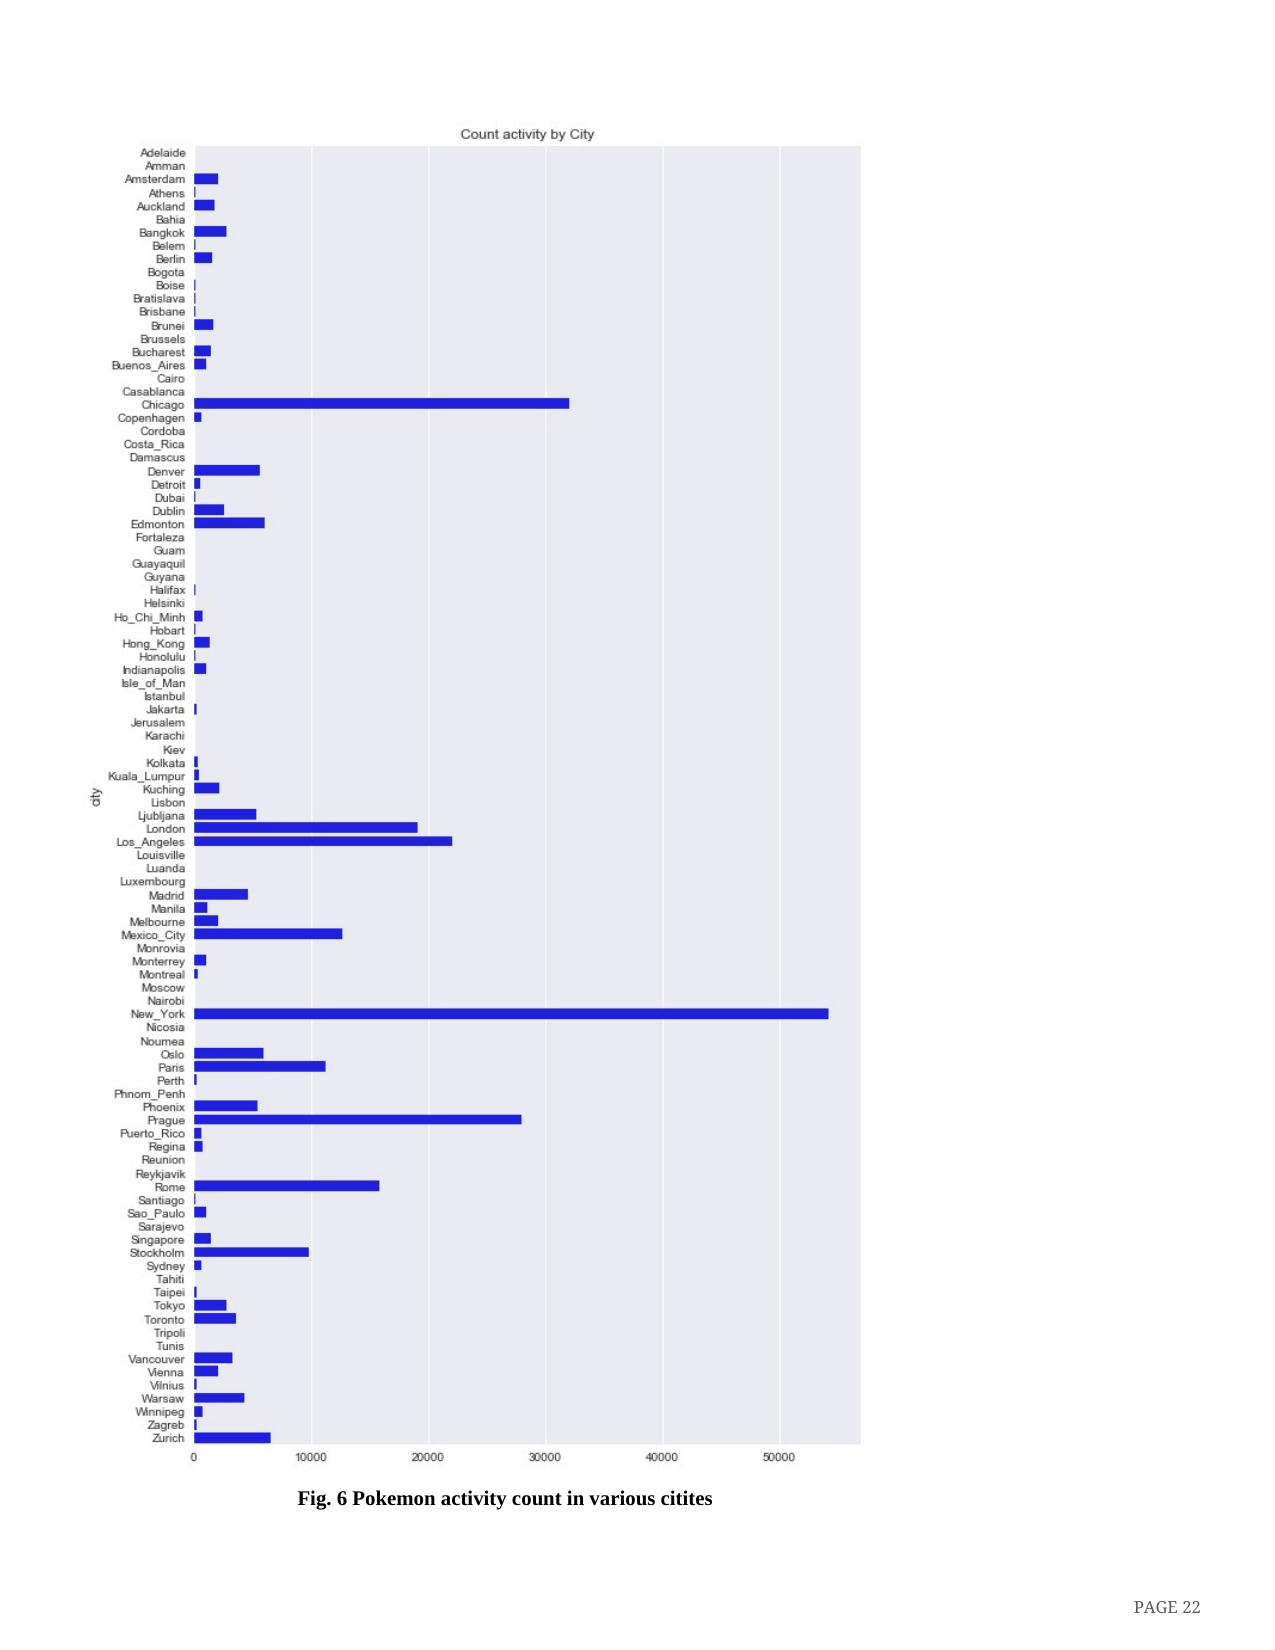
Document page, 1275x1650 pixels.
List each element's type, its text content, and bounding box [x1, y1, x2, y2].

picture [82, 121, 868, 1472]
text Fig. 6 Pokemon activity count in various citites [73, 1486, 1199, 1510]
